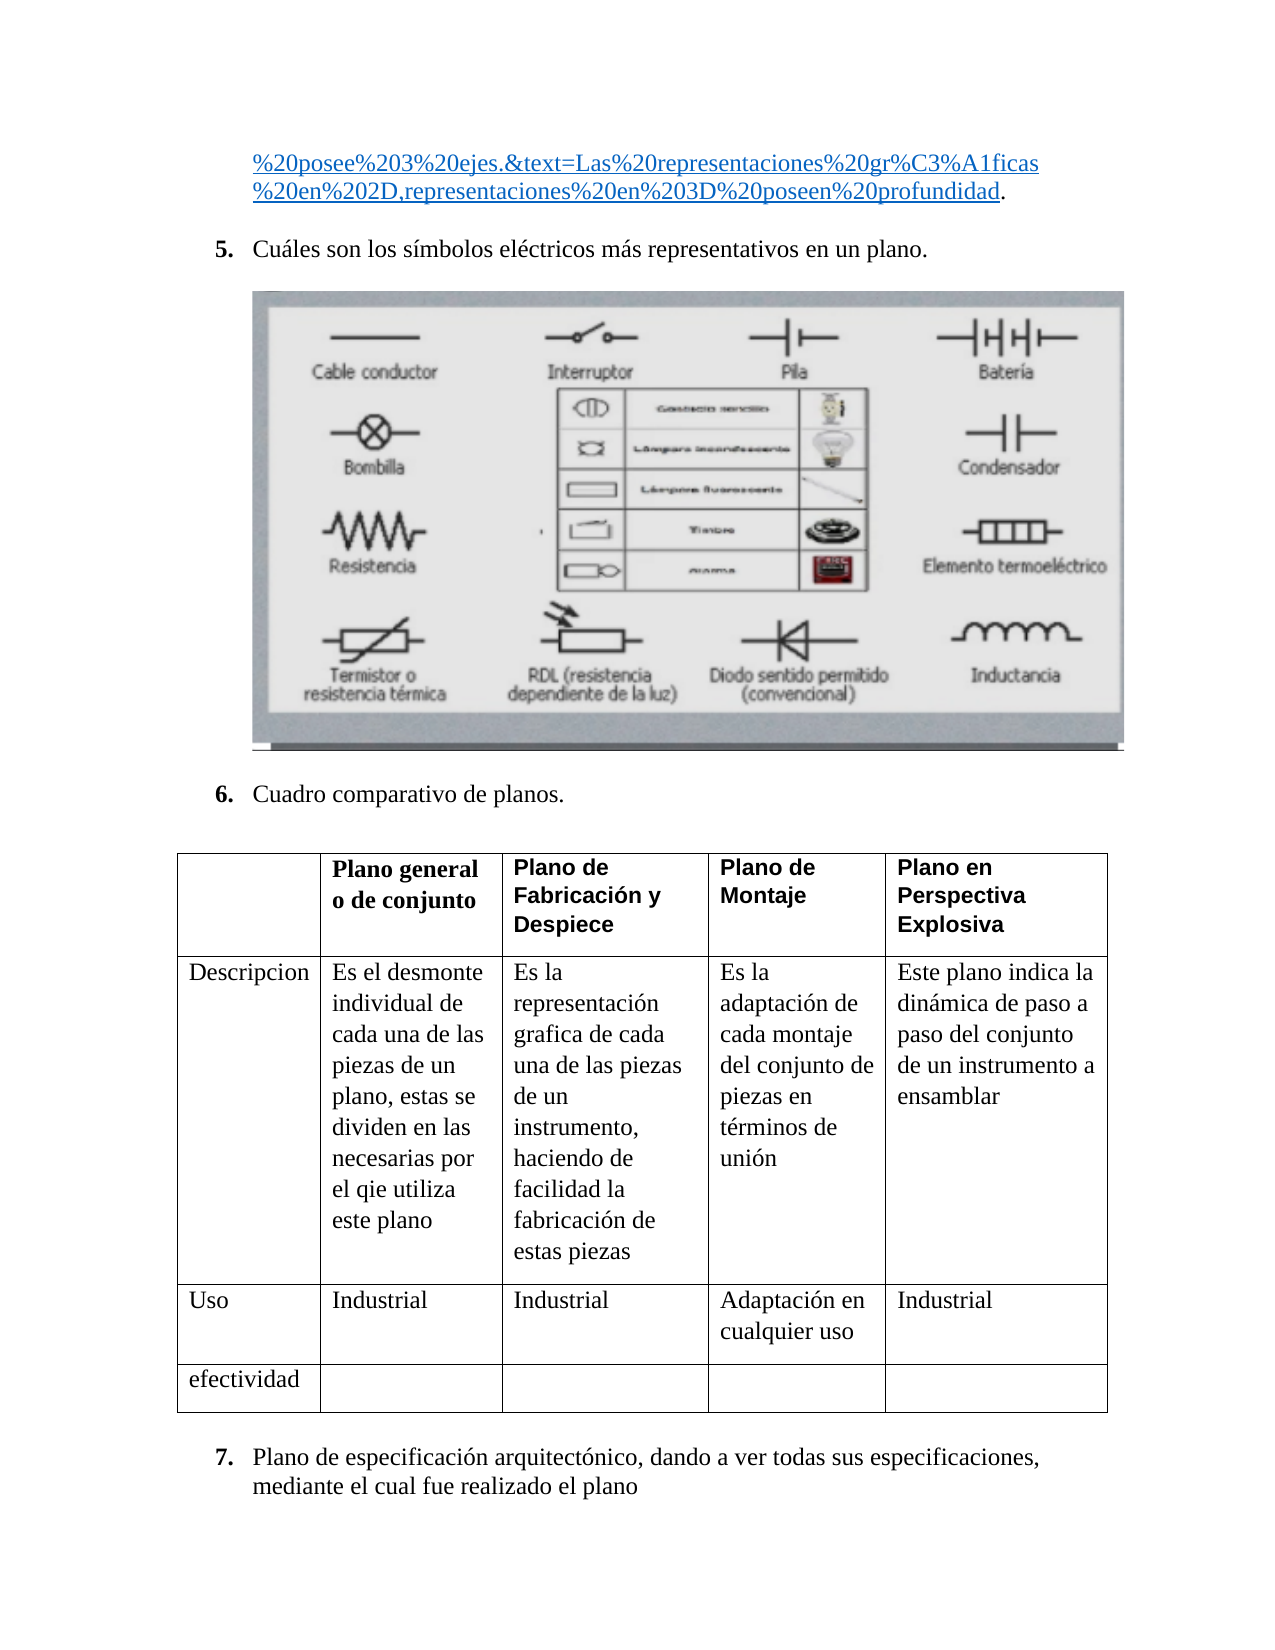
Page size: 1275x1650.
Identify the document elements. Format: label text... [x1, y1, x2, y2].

table_cell [503, 1365, 708, 1412]
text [252, 148, 1098, 205]
table_cell Industrial [886, 1285, 1107, 1363]
list Plano de especificación arquitectónico, dando a ver todas sus especificaciones, mediante el cual fue realizado el plano [215, 1442, 1098, 1499]
table_header Plano en Perspectiva Explosiva [886, 854, 1107, 956]
table_header Plano general o de conjunto [321, 854, 502, 956]
table_cell Este plano indica la dinámica de paso a paso del conjunto de un instrumento a ensamblar [886, 957, 1107, 1284]
list Cuáles son los símbolos eléctricos más representativos en un plano. [215, 234, 1098, 263]
table_cell [709, 1365, 885, 1412]
table_cell Es la representación grafica de cada una de las piezas de un instrumento, haciendo de facilidad la fabricación de estas piezas [503, 957, 708, 1284]
picture [252, 291, 1125, 751]
table_header Plano de Montaje [709, 854, 885, 956]
table_cell Uso [178, 1285, 320, 1363]
table_header [178, 854, 320, 956]
table_cell [321, 1365, 502, 1412]
table_cell Adaptación en cualquier uso [709, 1285, 885, 1363]
table_cell Descripcion [178, 957, 320, 1284]
list Cuadro comparativo de planos. [215, 779, 1098, 807]
table_cell Industrial [503, 1285, 708, 1363]
table_cell Industrial [321, 1285, 502, 1363]
table_header Plano de Fabricación y Despiece [503, 854, 708, 956]
table_cell efectividad [178, 1365, 320, 1412]
table_cell [886, 1365, 1107, 1412]
table_cell Es la adaptación de cada montaje del conjunto de piezas en términos de unión [709, 957, 885, 1284]
table_cell Es el desmonte individual de cada una de las piezas de un plano, estas se dividen en las necesarias por el qie utiliza este plano [321, 957, 502, 1284]
